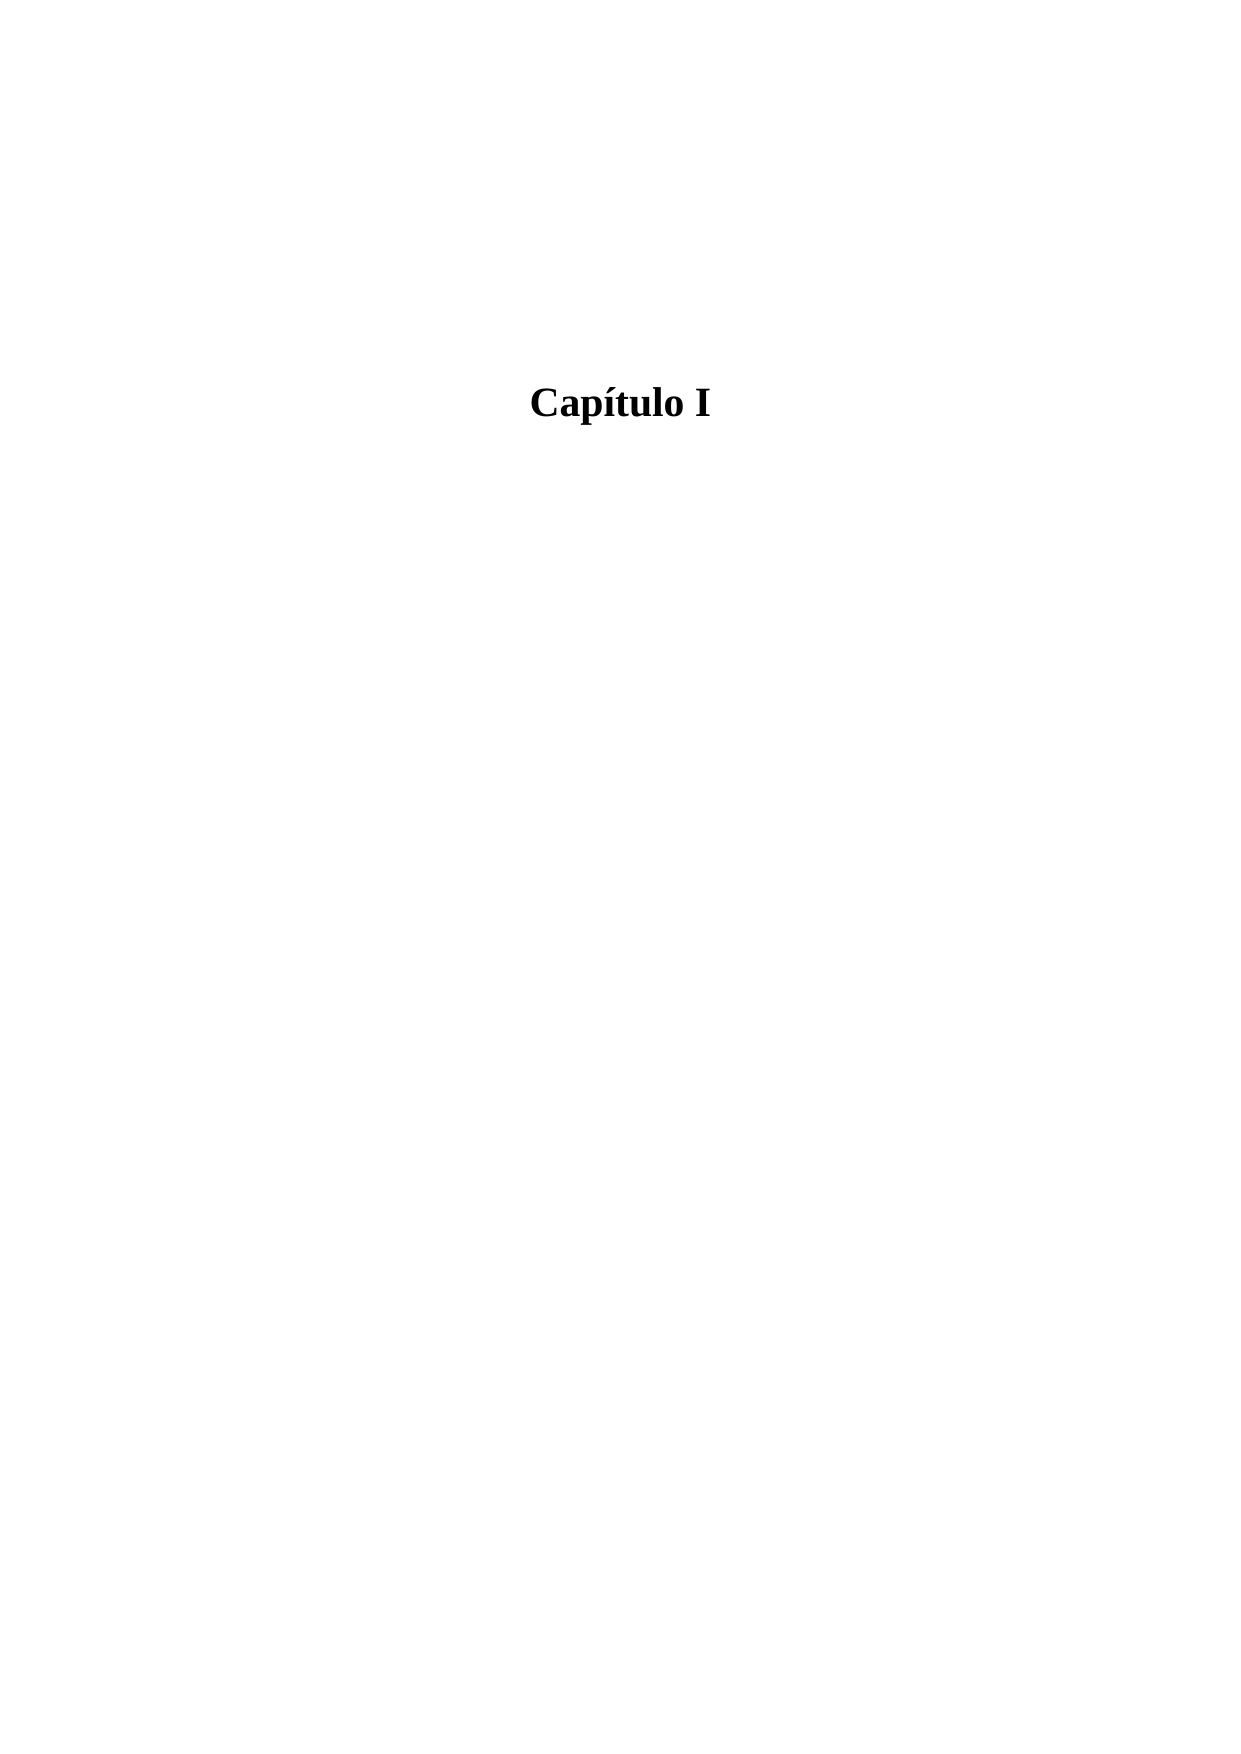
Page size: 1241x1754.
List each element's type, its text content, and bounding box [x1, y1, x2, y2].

subtitle Capítulo I [177, 378, 1063, 426]
